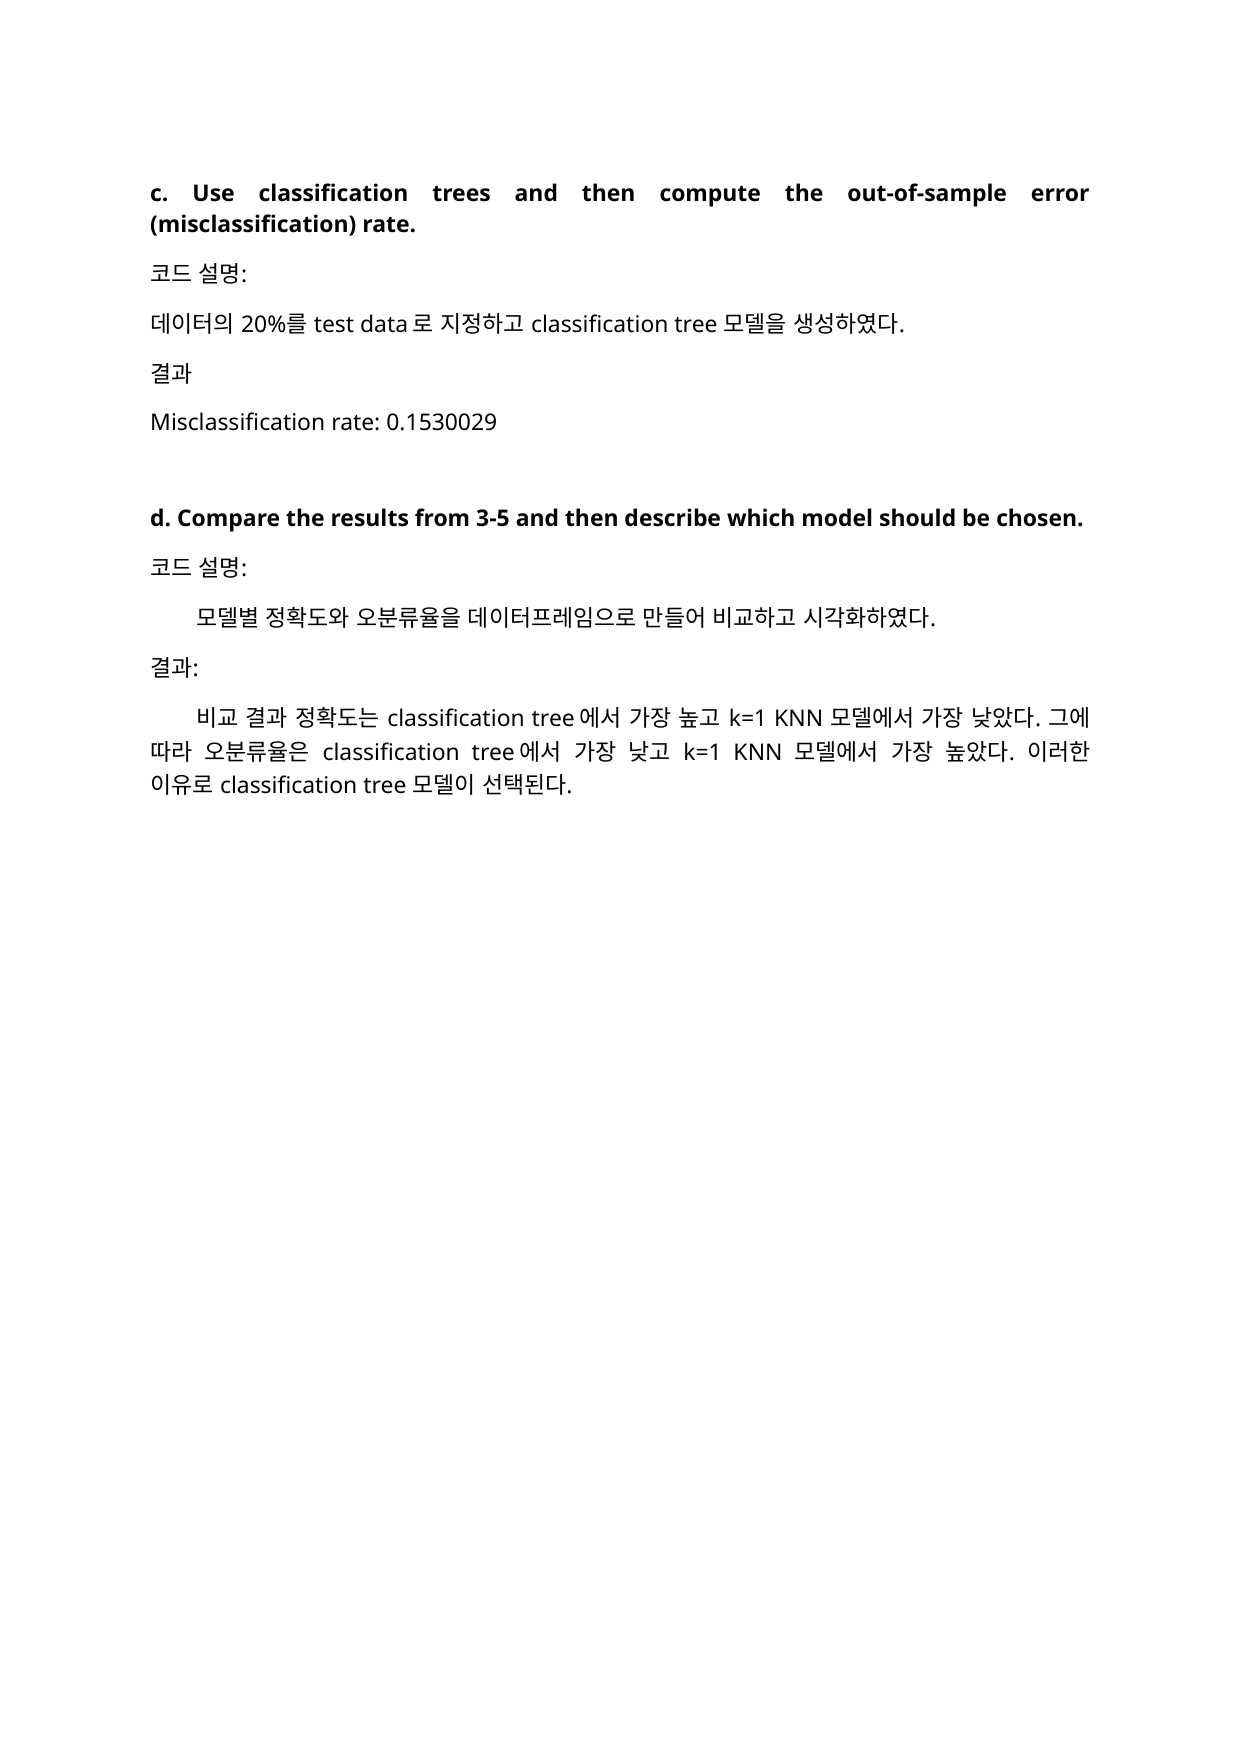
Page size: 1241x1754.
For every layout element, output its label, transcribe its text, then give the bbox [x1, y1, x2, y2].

text 코드 설명: [150, 256, 1090, 290]
text 비교 결과 정확도는 classification tree에서 가장 높고 k=1 KNN 모델에서 가장 낮았다. 그에 따라 오분류율은 classification tree에서 가장 낮고 k=1 KNN 모델에서 가장 높았다. 이러한 이유로 classification tree 모델이 선택된다. [150, 700, 1090, 800]
text Misclassification rate: 0.1530029 [150, 406, 1090, 437]
text d. Compare the results from 3-5 and then describe which model should be chosen. [150, 502, 1090, 533]
text c. Use classification trees and then compute the out-of-sample error (misclassification) rate. [150, 177, 1090, 240]
text 모델별 정확도와 오분류율을 데이터프레임으로 만들어 비교하고 시각화하였다. [150, 600, 1090, 633]
text 코드 설명: [150, 550, 1090, 583]
text 데이터의 20%를 test data로 지정하고 classification tree 모델을 생성하였다. [150, 306, 1090, 340]
text 결과: [150, 650, 1090, 683]
text 결과 [150, 356, 1090, 389]
